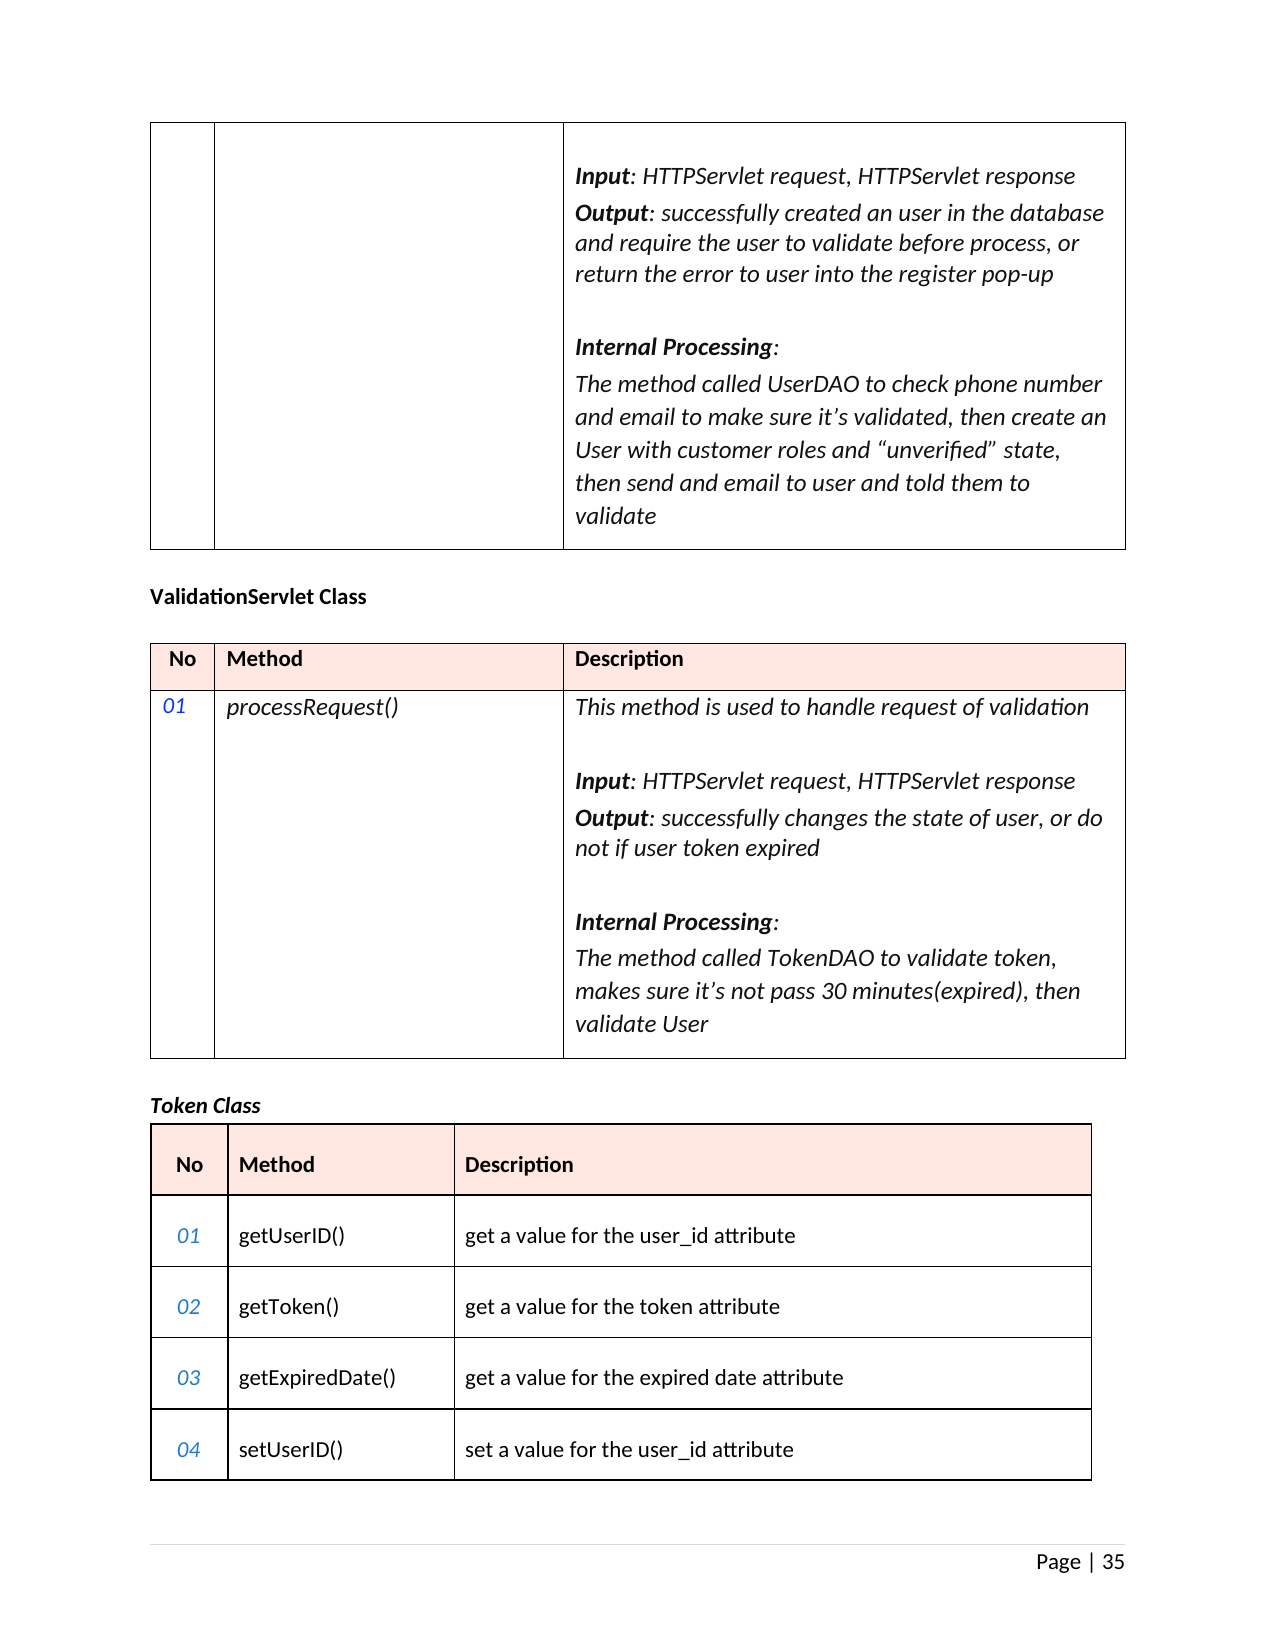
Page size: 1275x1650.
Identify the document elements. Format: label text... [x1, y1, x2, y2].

text Token Class [150, 1091, 1125, 1119]
text ValidationServlet Class [150, 582, 1125, 610]
